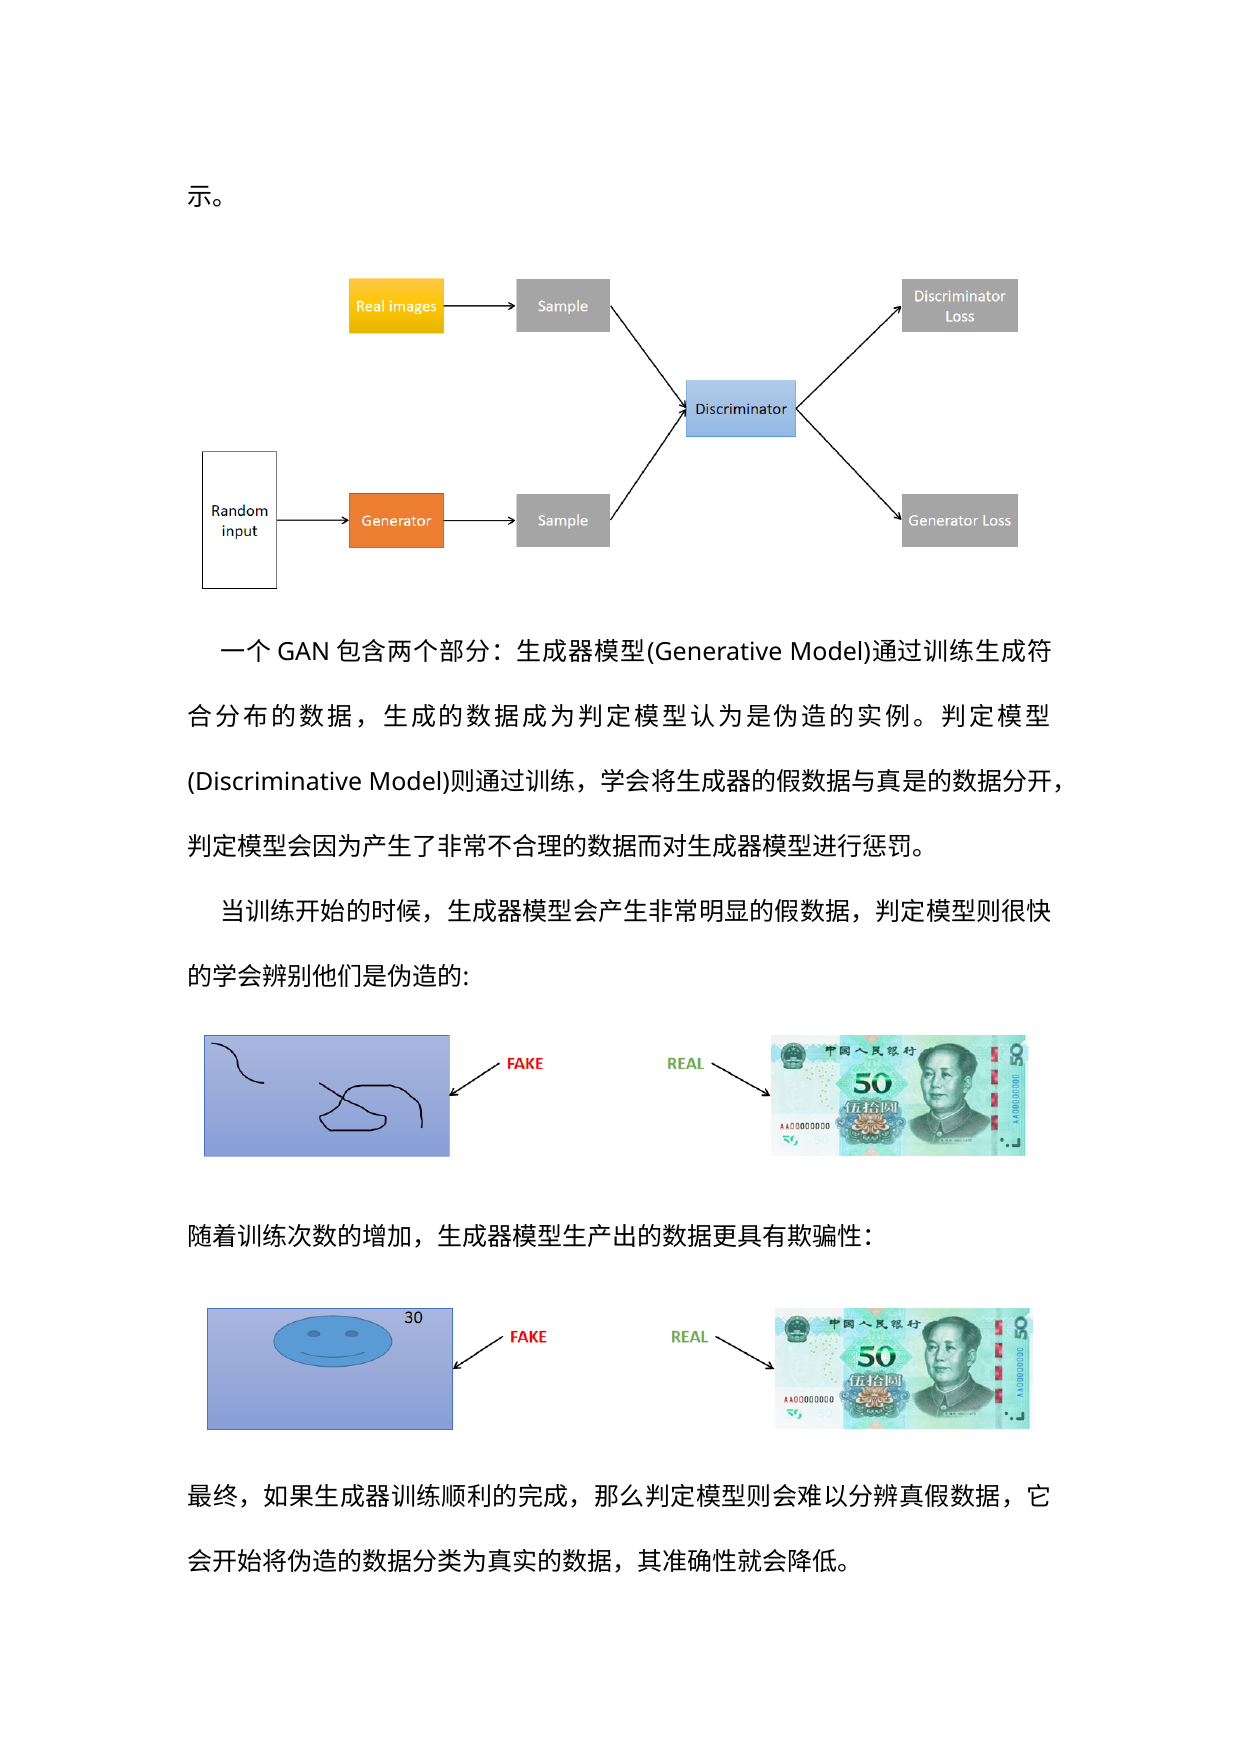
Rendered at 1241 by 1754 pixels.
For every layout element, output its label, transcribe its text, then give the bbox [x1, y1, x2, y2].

list 最终，如果生成器训练顺利的完成，那么判定模型则会难以分辨真假数据，它会开始将伪造的数据分类为真实的数据，其准确性就会降低。 [187, 1462, 1053, 1592]
picture [187, 1007, 1053, 1182]
list 随着训练次数的增加，生成器模型生产出的数据更具有欺骗性： [187, 1202, 1053, 1267]
picture [187, 1267, 1052, 1457]
picture [187, 227, 1052, 597]
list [187, 162, 1053, 227]
list 当训练开始的时候，生成器模型会产生非常明显的假数据，判定模型则很快的学会辨别他们是伪造的: [187, 877, 1053, 1007]
